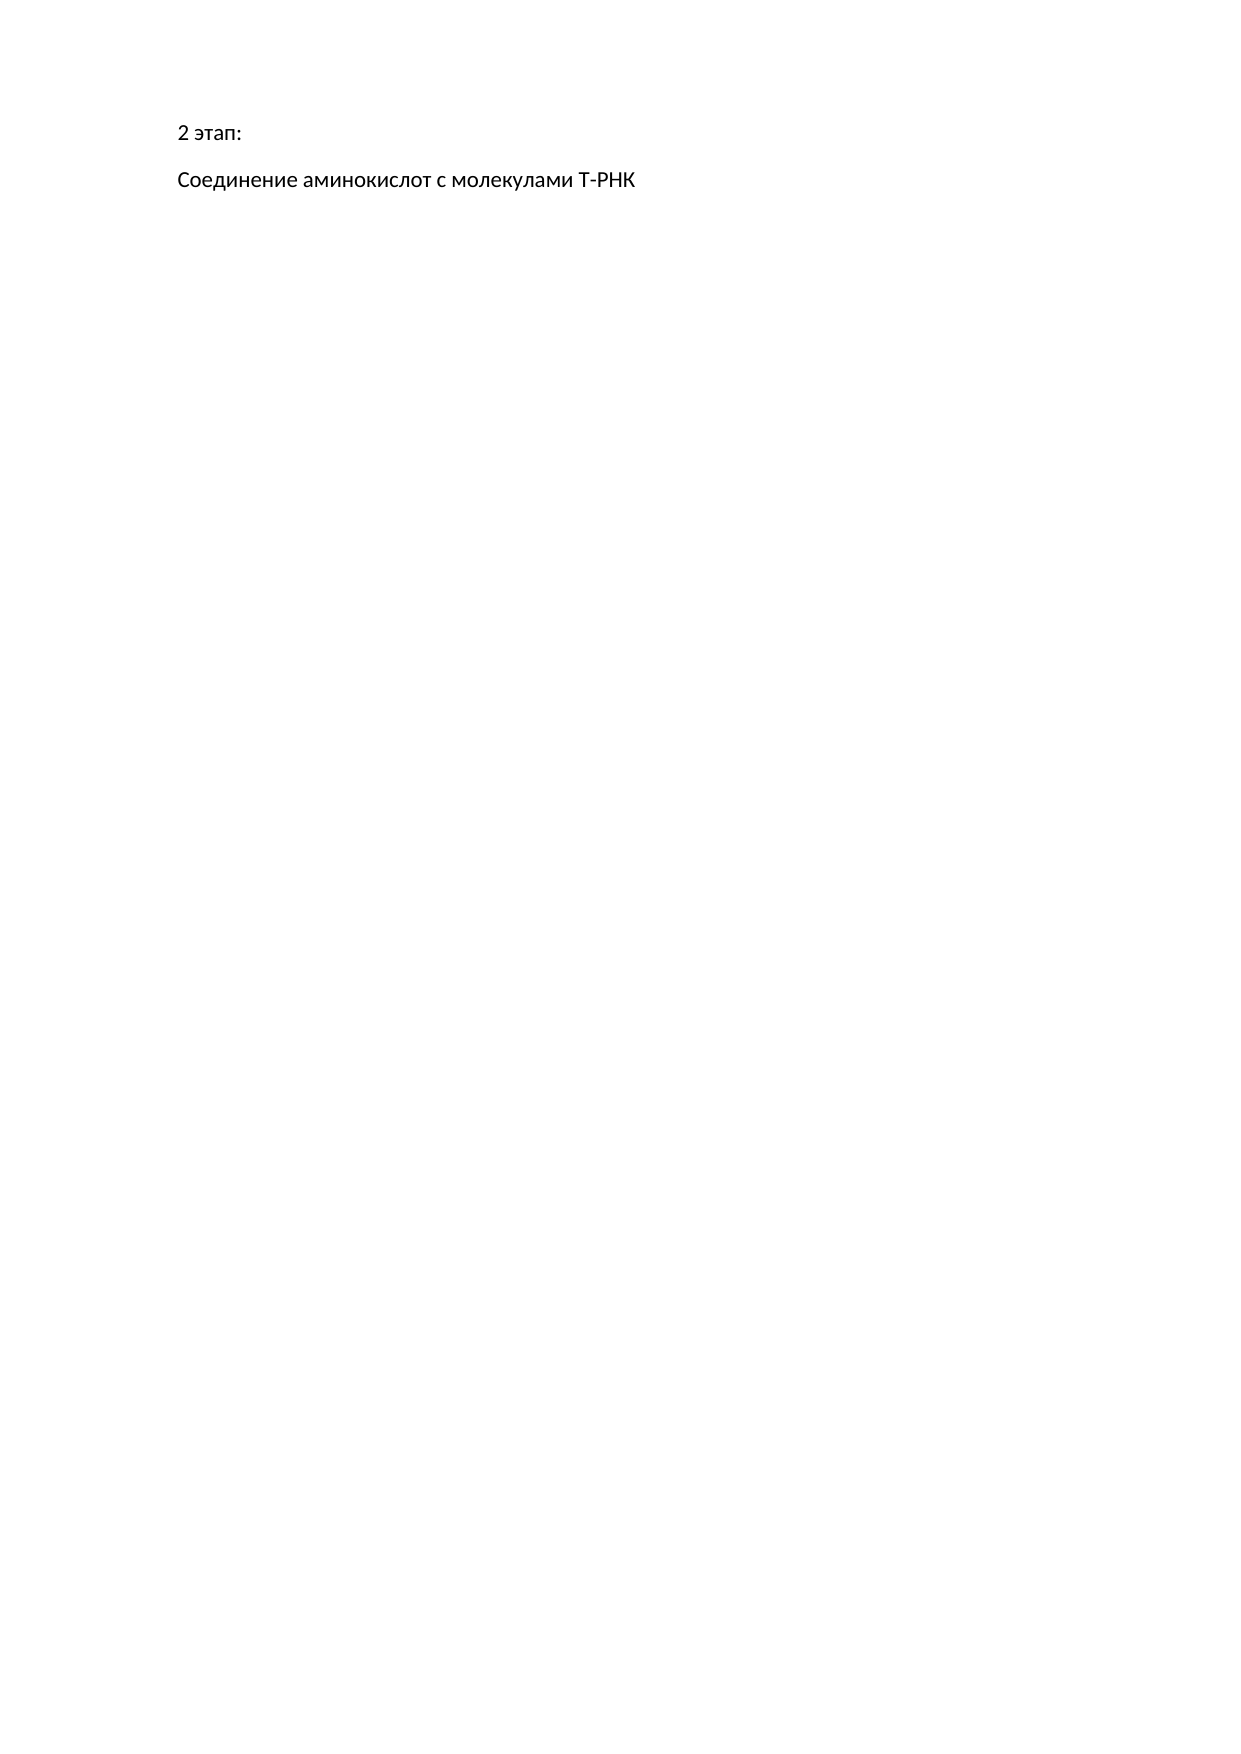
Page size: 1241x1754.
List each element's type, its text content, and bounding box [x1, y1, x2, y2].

text 2 этап: [177, 118, 1152, 146]
text Соединение аминокислот с молекулами Т-РНК [177, 165, 1152, 193]
